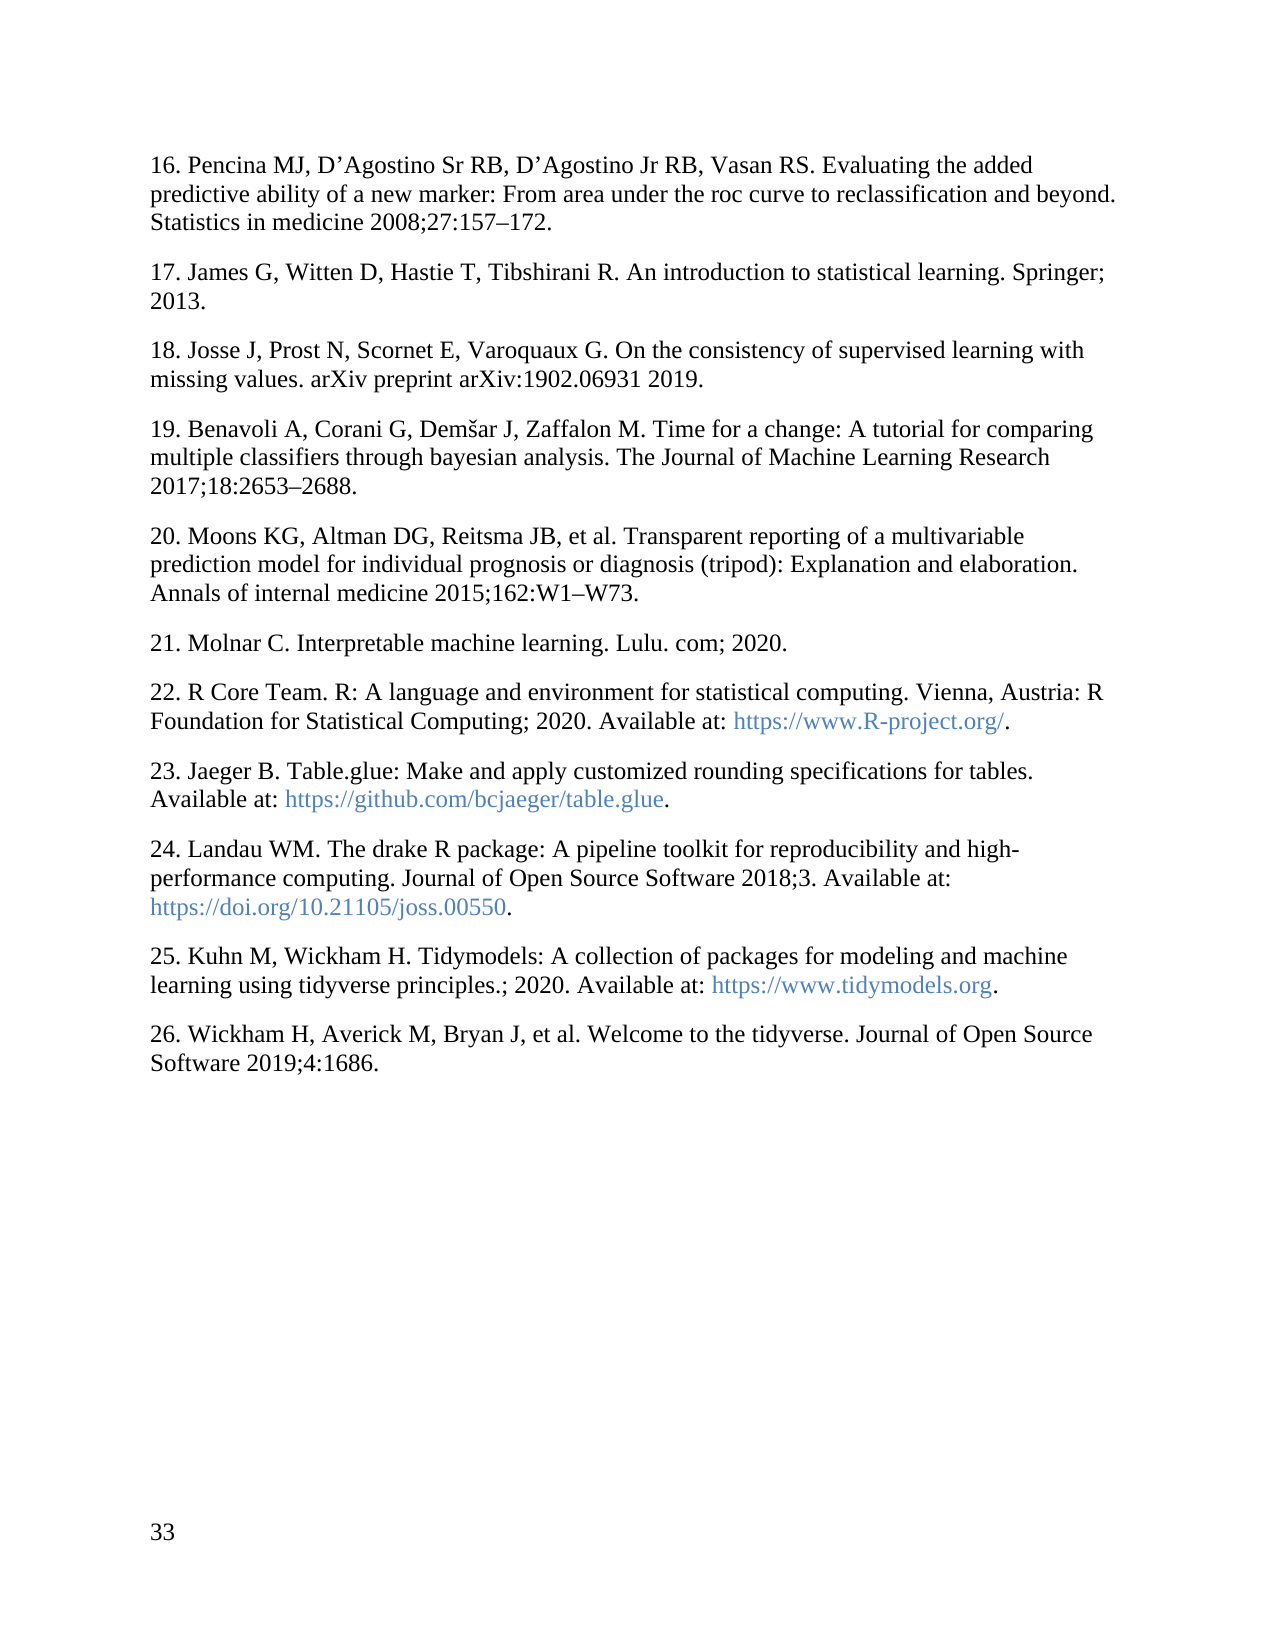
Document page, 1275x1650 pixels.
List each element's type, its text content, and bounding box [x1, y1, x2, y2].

text 16. Pencina MJ, D’Agostino Sr RB, D’Agostino Jr RB, Vasan RS. Evaluating the added predictive ability of a new marker: From area under the roc curve to reclassification and beyond. Statistics in medicine 2008;27:157–172. [150, 150, 1125, 236]
text 21. Molnar C. Interpretable machine learning. Lulu. com; 2020. [150, 628, 1125, 657]
text 24. Landau WM. The drake R package: A pipeline toolkit for reproducibility and high-performance computing. Journal of Open Source Software 2018;3. Available at: https://doi.org/10.21105/joss.00550. [150, 834, 1125, 920]
text 25. Kuhn M, Wickham H. Tidymodels: A collection of packages for modeling and machine learning using tidyverse principles.; 2020. Available at: https://www.tidymodels.org. [150, 941, 1125, 999]
text 22. R Core Team. R: A language and environment for statistical computing. Vienna, Austria: R Foundation for Statistical Computing; 2020. Available at: https://www.R-project.org/. [150, 677, 1125, 735]
text 18. Josse J, Prost N, Scornet E, Varoquaux G. On the consistency of supervised learning with missing values. arXiv preprint arXiv:1902.06931 2019. [150, 335, 1125, 393]
text 23. Jaeger B. Table.glue: Make and apply customized rounding specifications for tables. Available at: https://github.com/bcjaeger/table.glue. [150, 756, 1125, 813]
text 17. James G, Witten D, Hastie T, Tibshirani R. An introduction to statistical learning. Springer; 2013. [150, 257, 1125, 314]
text 26. Wickham H, Averick M, Bryan J, et al. Welcome to the tidyverse. Journal of Open Source Software 2019;4:1686. [150, 1019, 1125, 1077]
text 20. Moons KG, Altman DG, Reitsma JB, et al. Transparent reporting of a multivariable prediction model for individual prognosis or diagnosis (tripod): Explanation and elaboration. Annals of internal medicine 2015;162:W1–W73. [150, 521, 1125, 607]
text 19. Benavoli A, Corani G, Demšar J, Zaffalon M. Time for a change: A tutorial for comparing multiple classifiers through bayesian analysis. The Journal of Machine Learning Research 2017;18:2653–2688. [150, 414, 1125, 500]
